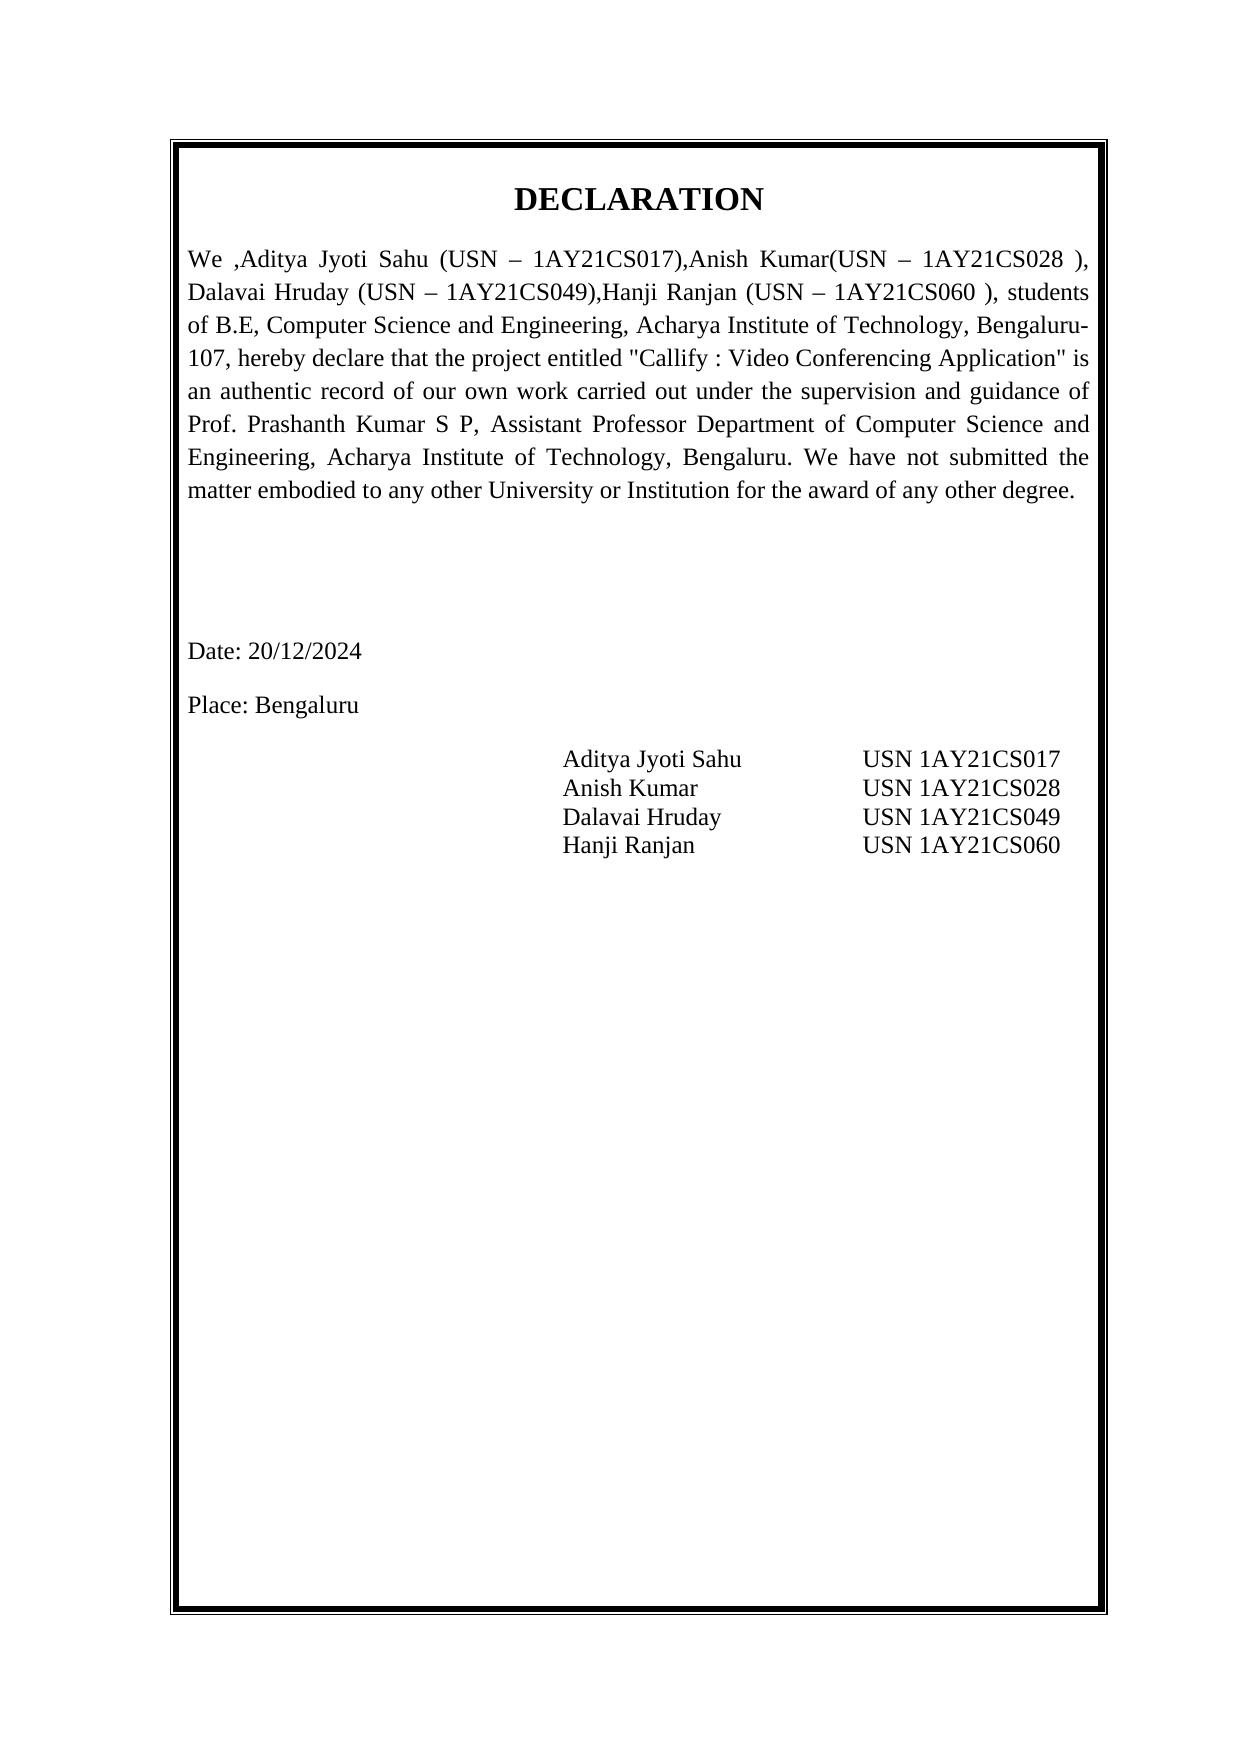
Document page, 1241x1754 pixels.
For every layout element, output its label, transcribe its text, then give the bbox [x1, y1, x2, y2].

text Date: 20/12/2024 [187, 636, 1090, 665]
text Place: Bengaluru [187, 690, 1090, 719]
text Anish Kumar USN 1AY21CS028 [187, 773, 1090, 802]
text Hanji Ranjan USN 1AY21CS060 [487, 830, 1090, 859]
text DECLARATION [187, 179, 1090, 217]
text Dalavai Hruday USN 1AY21CS049 [487, 802, 1090, 830]
text Aditya Jyoti Sahu USN 1AY21CS017 [187, 744, 1090, 773]
text We ,Aditya Jyoti Sahu (USN – 1AY21CS017),Anish Kumar(USN – 1AY21CS028 ), Dalavai Hruday (USN – 1AY21CS049),Hanji Ranjan (USN – 1AY21CS060 ), students of B.E, Computer Science and Engineering, Acharya Institute of Technology, Bengaluru-107, hereby declare that the project entitled "Callify : Video Conferencing Application" is an authentic record of our own work carried out under the supervision and guidance of Prof. Prashanth Kumar S P, Assistant Professor Department of Computer Science and Engineering, Acharya Institute of Technology, Bengaluru. We have not submitted the matter embodied to any other University or Institution for the award of any other degree. [187, 244, 1090, 503]
